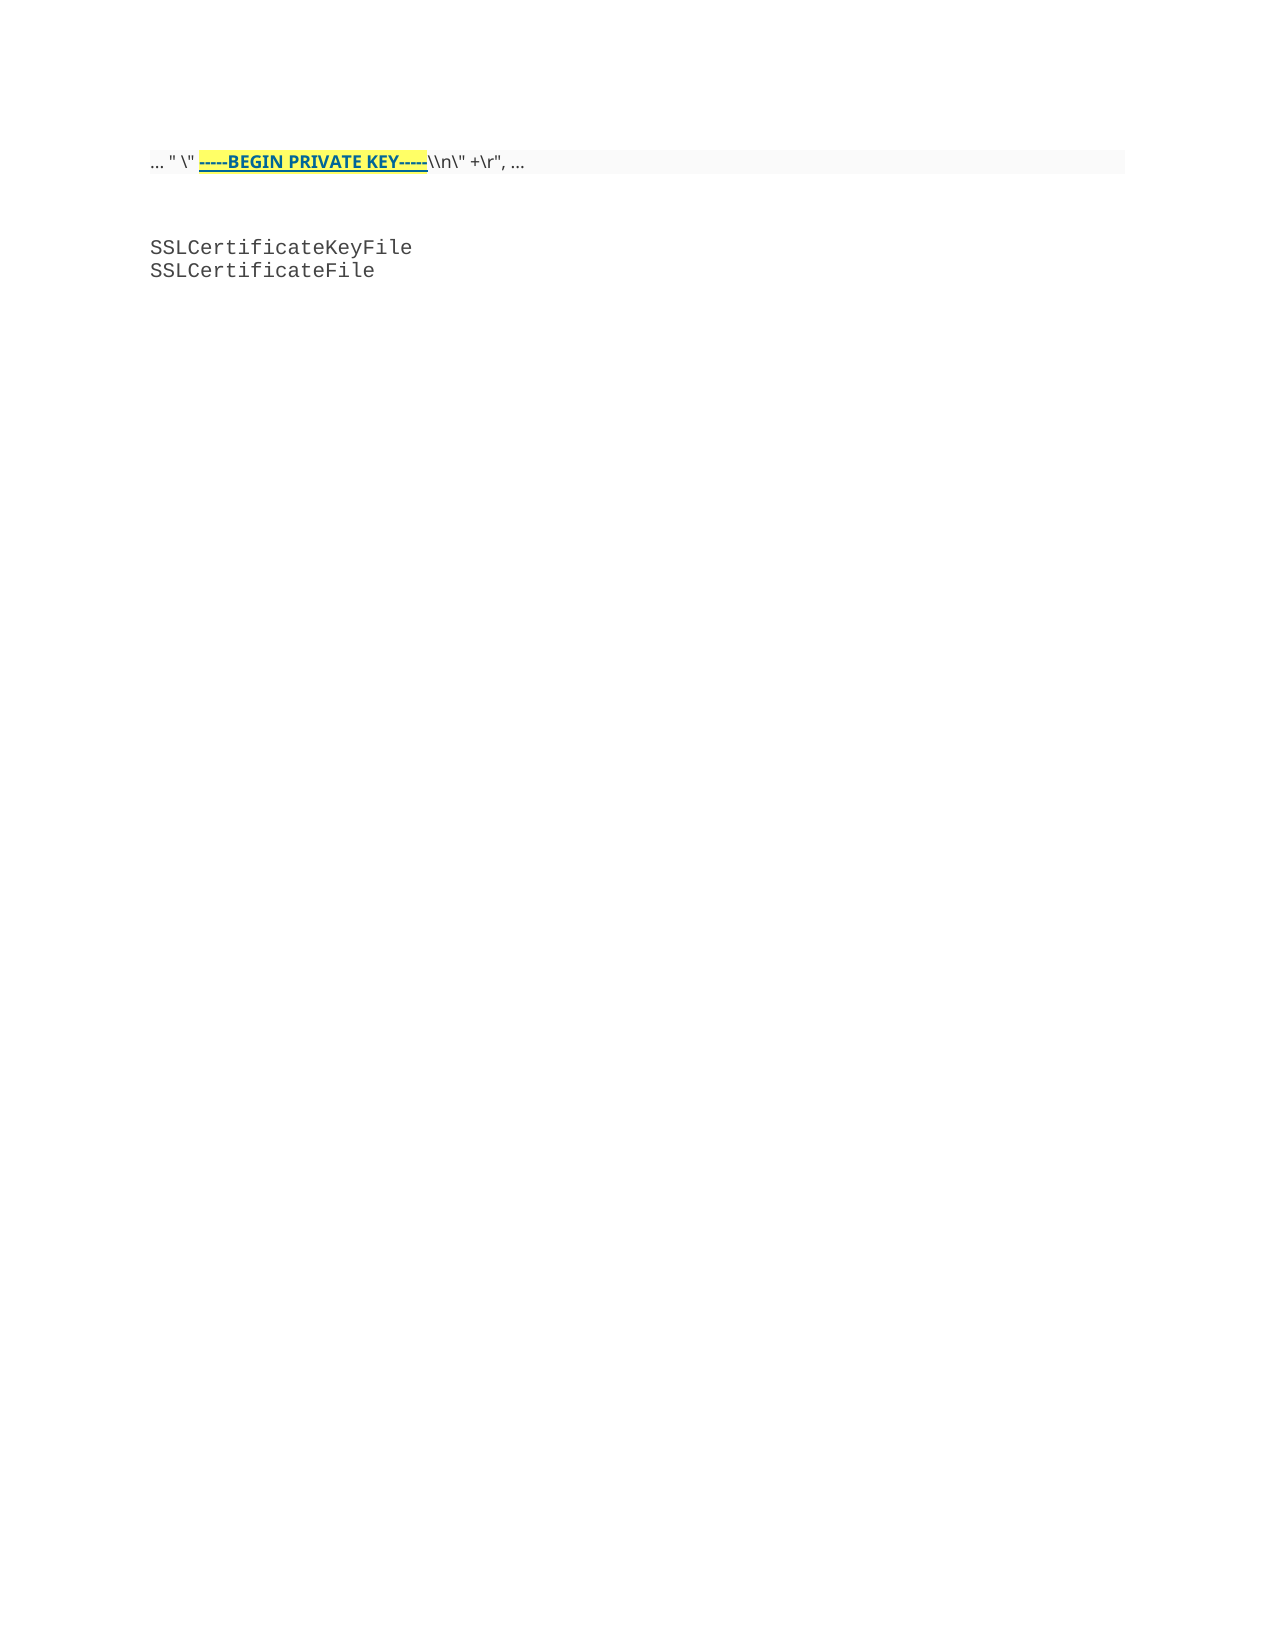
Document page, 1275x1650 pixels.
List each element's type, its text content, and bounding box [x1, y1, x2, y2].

text SSLCertificateKeyFile [150, 237, 1125, 260]
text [150, 150, 199, 174]
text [427, 150, 1125, 174]
text SSLCertificateFile [150, 260, 1125, 284]
